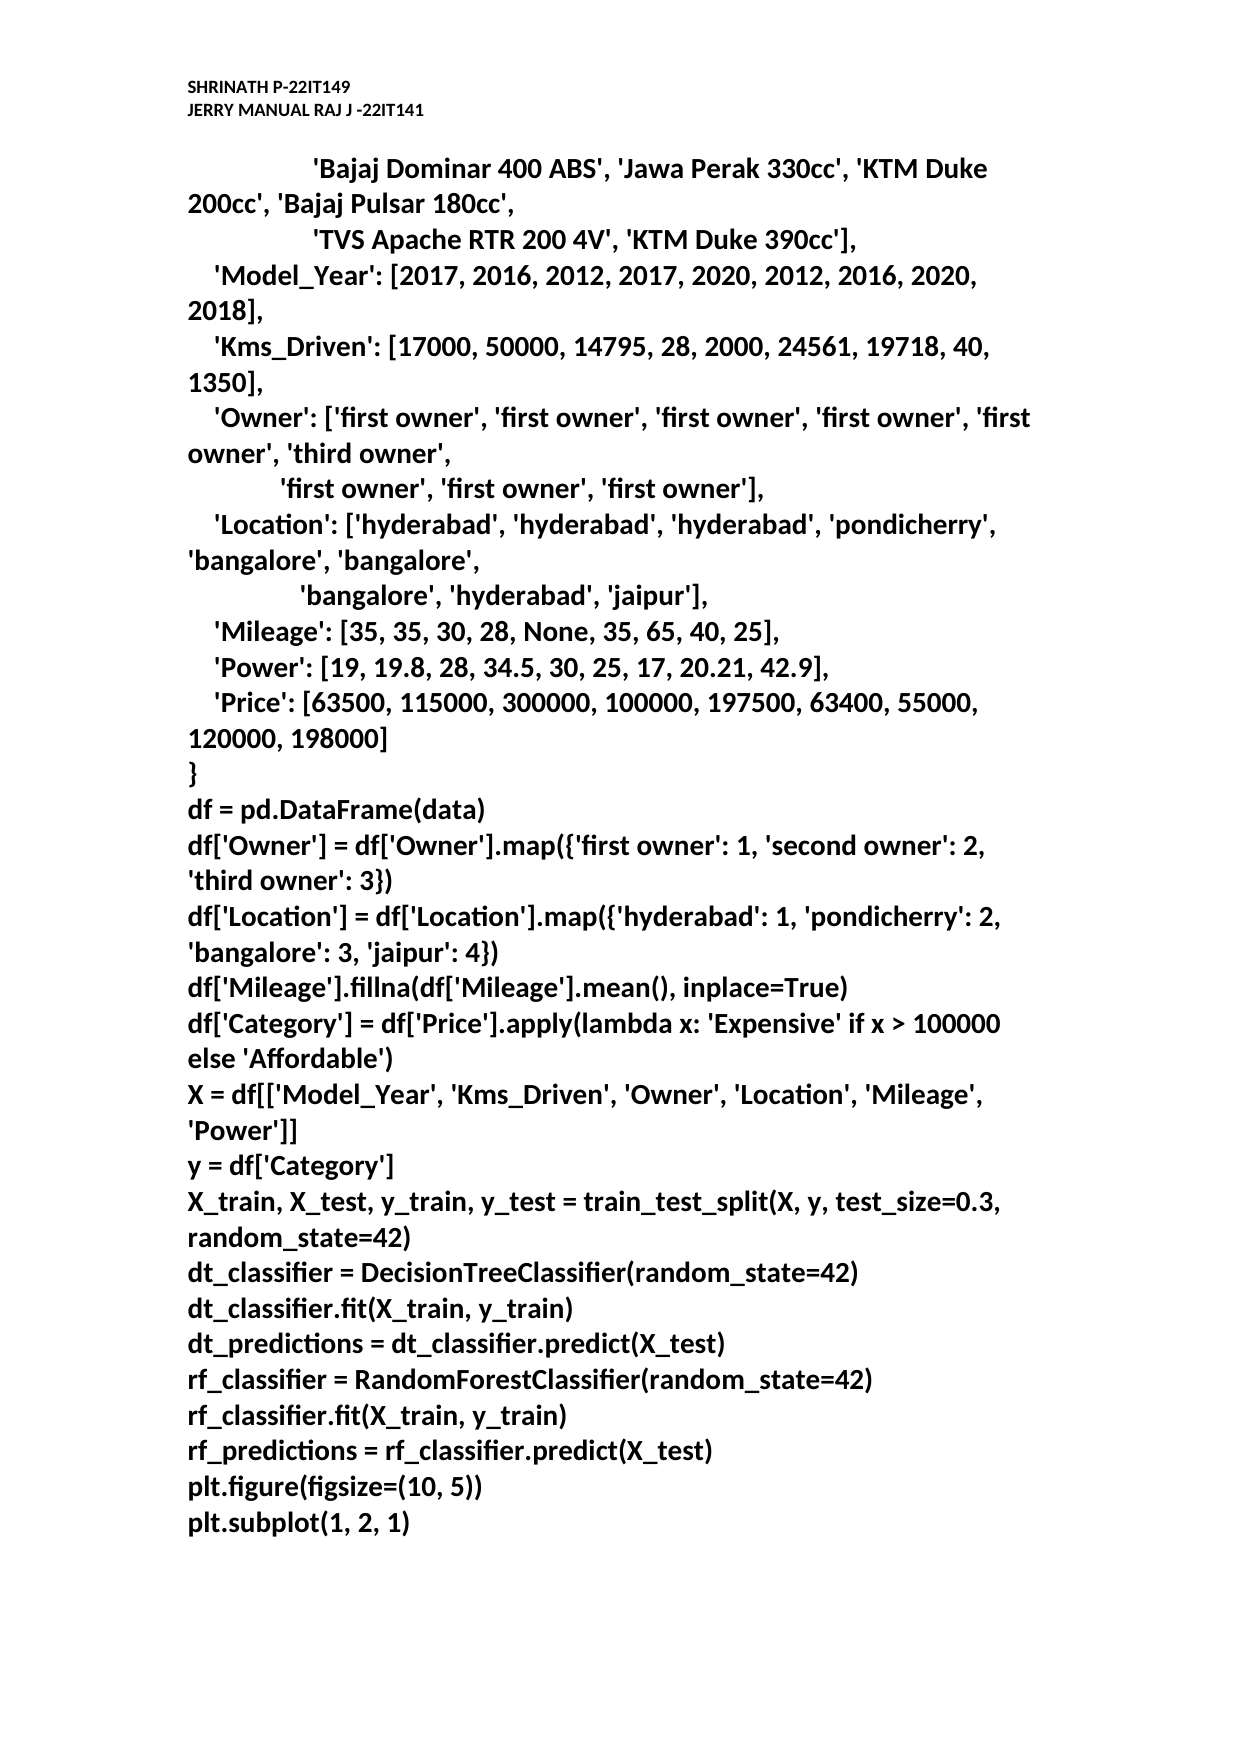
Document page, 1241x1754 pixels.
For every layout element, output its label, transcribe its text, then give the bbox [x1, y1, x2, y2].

list X_train, X_test, y_train, y_test = train_test_split(X, y, test_size=0.3, random_state=42) [187, 1183, 1053, 1254]
list 'Model_Year': [2017, 2016, 2012, 2017, 2020, 2012, 2016, 2020, 2018], [187, 257, 1053, 328]
list 'Power': [19, 19.8, 28, 34.5, 30, 25, 17, 20.21, 42.9], [187, 649, 1053, 684]
list 'Bajaj Dominar 400 ABS', 'Jawa Perak 330cc', 'KTM Duke 200cc', 'Bajaj Pulsar 180cc', [187, 150, 1053, 221]
list dt_classifier = DecisionTreeClassifier(random_state=42) [187, 1254, 1053, 1290]
list dt_classifier.fit(X_train, y_train) [187, 1290, 1053, 1326]
list rf_classifier = RandomForestClassifier(random_state=42) [187, 1361, 1053, 1397]
list df['Mileage'].fillna(df['Mileage'].mean(), inplace=True) [187, 969, 1053, 1005]
list 'TVS Apache RTR 200 4V', 'KTM Duke 390cc'], [187, 221, 1053, 257]
list plt.subplot(1, 2, 1) [187, 1504, 1053, 1539]
list dt_predictions = dt_classifier.predict(X_test) [187, 1326, 1053, 1361]
list y = df['Category'] [187, 1147, 1053, 1183]
list X = df[['Model_Year', 'Kms_Driven', 'Owner', 'Location', 'Mileage', 'Power']] [187, 1076, 1053, 1147]
list 'bangalore', 'hyderabad', 'jaipur'], [187, 577, 1053, 613]
list 'Price': [63500, 115000, 300000, 100000, 197500, 63400, 55000, 120000, 198000] [187, 684, 1053, 756]
list 'first owner', 'first owner', 'first owner'], [187, 471, 1053, 506]
list } [187, 756, 1053, 791]
list df['Category'] = df['Price'].apply(lambda x: 'Expensive' if x > 100000 else 'Affordable') [187, 1005, 1053, 1076]
list df['Location'] = df['Location'].map({'hyderabad': 1, 'pondicherry': 2, 'bangalore': 3, 'jaipur': 4}) [187, 898, 1053, 969]
list rf_predictions = rf_classifier.predict(X_test) [187, 1432, 1053, 1468]
list df = pd.DataFrame(data) [187, 791, 1053, 827]
list plt.figure(figsize=(10, 5)) [187, 1468, 1053, 1504]
list 'Owner': ['first owner', 'first owner', 'first owner', 'first owner', 'first owner', 'third owner', [187, 399, 1053, 471]
list 'Location': ['hyderabad', 'hyderabad', 'hyderabad', 'pondicherry', 'bangalore', 'bangalore', [187, 506, 1053, 577]
list 'Kms_Driven': [17000, 50000, 14795, 28, 2000, 24561, 19718, 40, 1350], [187, 328, 1053, 399]
list 'Mileage': [35, 35, 30, 28, None, 35, 65, 40, 25], [187, 613, 1053, 649]
list df['Owner'] = df['Owner'].map({'first owner': 1, 'second owner': 2, 'third owner': 3}) [187, 827, 1053, 898]
list rf_classifier.fit(X_train, y_train) [187, 1397, 1053, 1432]
